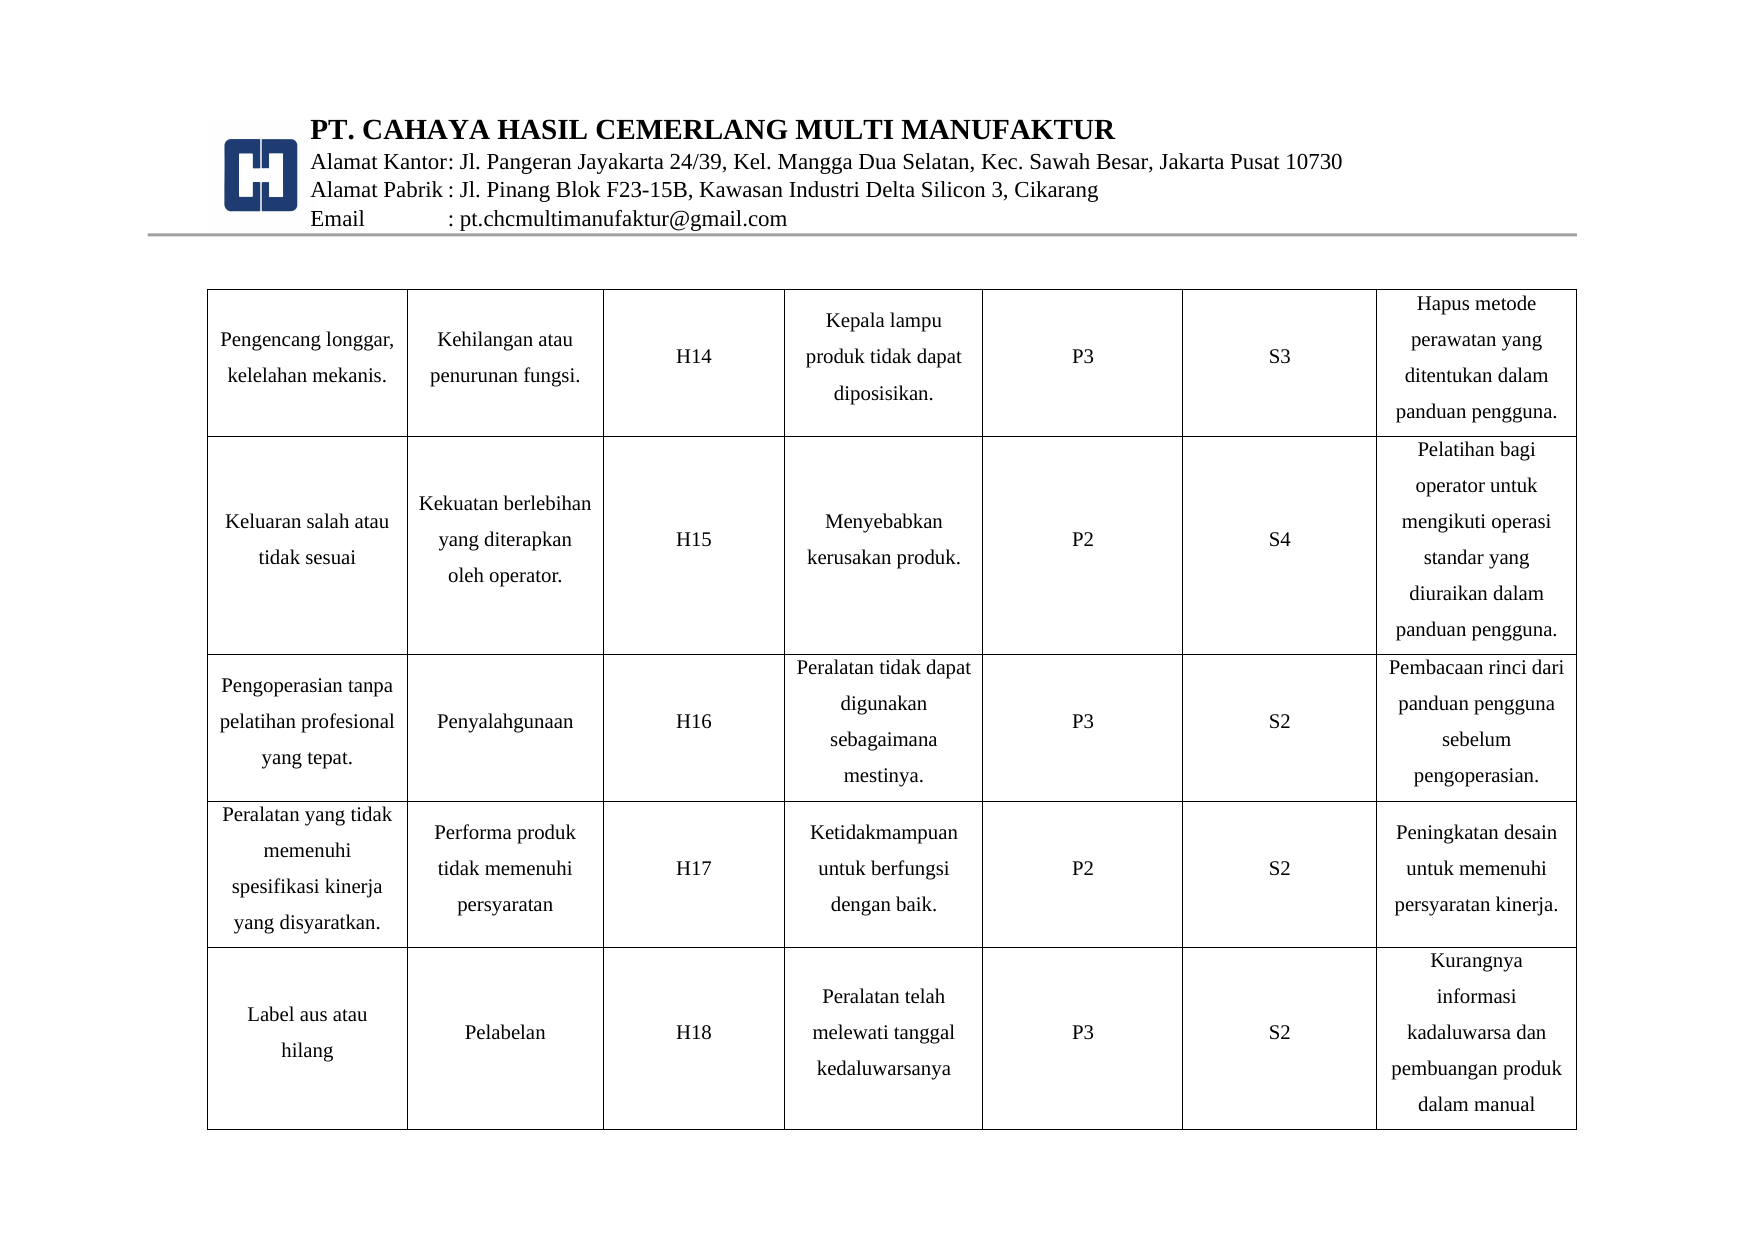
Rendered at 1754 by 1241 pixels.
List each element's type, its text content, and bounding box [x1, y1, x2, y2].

picture [205, 118, 318, 230]
table_cell S2 [1183, 802, 1376, 947]
table_cell S2 [1183, 655, 1376, 801]
table_cell S4 [1183, 437, 1376, 654]
table_cell P3 [983, 948, 1182, 1129]
table_cell Peralatan yang tidak memenuhi spesifikasi kinerja yang disyaratkan. [208, 802, 407, 947]
table_cell Keluaran salah atau tidak sesuai [208, 437, 407, 654]
table_cell Kepala lampu produk tidak dapat diposisikan. [785, 290, 982, 436]
table_cell Peralatan tidak dapat digunakan sebagaimana mestinya. [785, 655, 982, 801]
table_cell H17 [604, 802, 784, 947]
table_cell Pelatihan bagi operator untuk mengikuti operasi standar yang diuraikan dalam panduan pengguna. [1377, 437, 1576, 654]
table_cell Pembacaan rinci dari panduan pengguna sebelum pengoperasian. [1377, 655, 1576, 801]
table_cell P3 [983, 655, 1182, 801]
table_cell Pengoperasian tanpa pelatihan profesional yang tepat. [208, 655, 407, 801]
table_cell Peningkatan desain untuk memenuhi persyaratan kinerja. [1377, 802, 1576, 947]
table_cell H16 [604, 655, 784, 801]
table_cell Hapus metode perawatan yang ditentukan dalam panduan pengguna. [1377, 290, 1576, 436]
table_cell H18 [604, 948, 784, 1129]
table_cell P2 [983, 802, 1182, 947]
table_cell Pelabelan [408, 948, 603, 1129]
table_cell P2 [983, 437, 1182, 654]
table_cell H14 [604, 290, 784, 436]
table_cell Menyebabkan kerusakan produk. [785, 437, 982, 654]
table_cell Pengencang longgar, kelelahan mekanis. [208, 290, 407, 436]
table_cell Performa produk tidak memenuhi persyaratan [408, 802, 603, 947]
table_cell Kekuatan berlebihan yang diterapkan oleh operator. [408, 437, 603, 654]
table_cell S2 [1183, 948, 1376, 1129]
table_cell H15 [604, 437, 784, 654]
table_cell Ketidakmampuan untuk berfungsi dengan baik. [785, 802, 982, 947]
table_cell Penyalahgunaan [408, 655, 603, 801]
table_cell Peralatan telah melewati tanggal kedaluwarsanya [785, 948, 982, 1129]
table_cell P3 [983, 290, 1182, 436]
table_cell Kurangnya informasi kadaluwarsa dan pembuangan produk dalam manual [1377, 948, 1576, 1129]
table_cell S3 [1183, 290, 1376, 436]
table_cell Kehilangan atau penurunan fungsi. [408, 290, 603, 436]
table_cell Label aus atau hilang [208, 948, 407, 1129]
